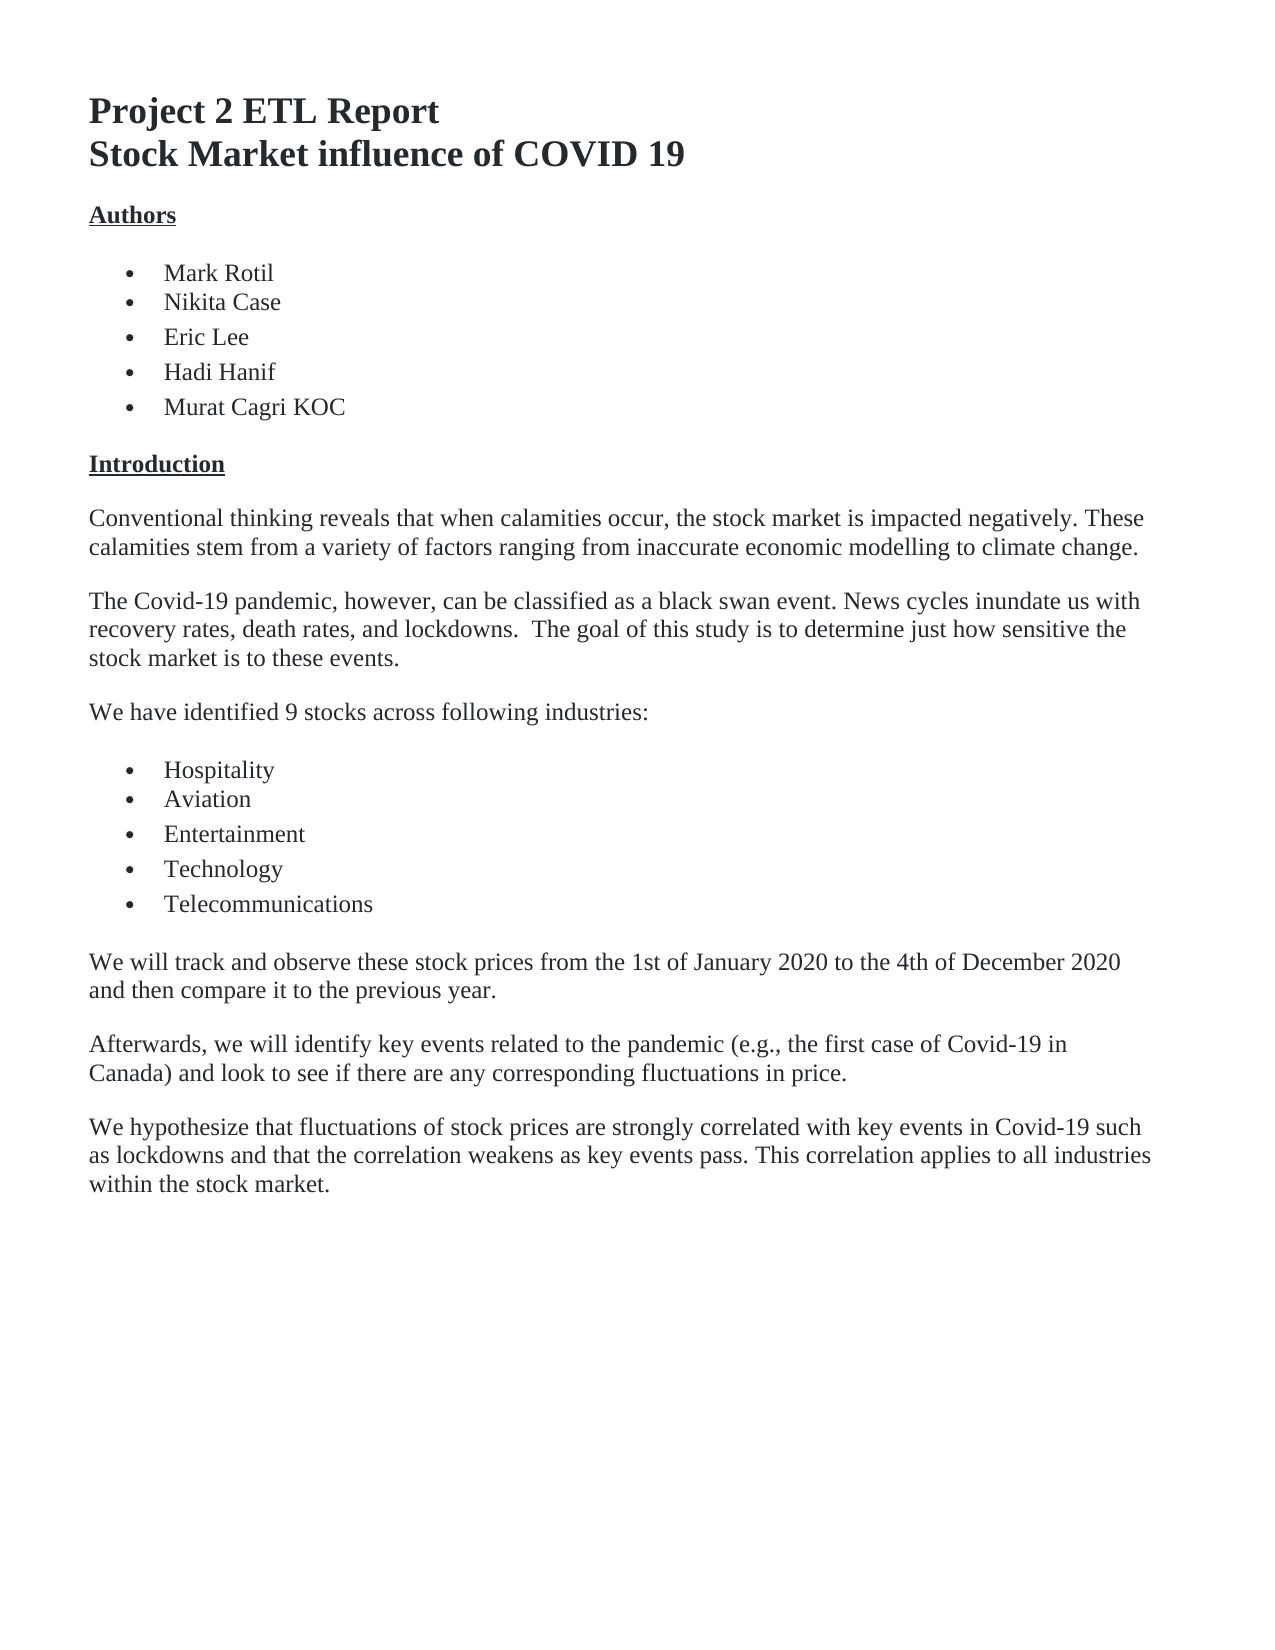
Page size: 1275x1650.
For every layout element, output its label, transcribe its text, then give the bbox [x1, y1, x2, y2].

text Afterwards, we will identify key events related to the pandemic (e.g., the first case of Covid-19 in Canada) and look to see if there are any corresponding fluctuations in price. [89, 1029, 1157, 1087]
list Nikita Case [126, 287, 1157, 315]
text Introduction [89, 449, 1157, 478]
text Project 2 ETL Report Stock Market influence of COVID 19 [89, 89, 1157, 175]
list Hospitality [126, 755, 1157, 784]
list Telecommunications [126, 889, 1157, 917]
list Entertainment [126, 819, 1157, 847]
list Technology [126, 854, 1157, 882]
text We will track and observe these stock prices from the 1st of January 2020 to the 4th of December 2020 and then compare it to the previous year. [89, 947, 1157, 1004]
list Eric Lee [126, 322, 1157, 350]
list Aviation [126, 784, 1157, 812]
list Murat Cagri KOC [126, 392, 1157, 420]
text We have identified 9 stocks across following industries: [89, 697, 1157, 726]
text Authors [89, 200, 1157, 229]
text Conventional thinking reveals that when calamities occur, the stock market is impacted negatively. These calamities stem from a variety of factors ranging from inaccurate economic modelling to climate change. [89, 503, 1157, 561]
text We hypothesize that fluctuations of stock prices are strongly correlated with key events in Covid-19 such as lockdowns and that the correlation weakens as key events pass. This correlation applies to all industries within the stock market. [89, 1112, 1157, 1198]
text The Covid-19 pandemic, however, can be classified as a black swan event. News cycles inundate us with recovery rates, death rates, and lockdowns. The goal of this study is to determine just how sensitive the stock market is to these events. [89, 586, 1157, 672]
list Mark Rotil [126, 258, 1157, 287]
list Hadi Hanif [126, 357, 1157, 385]
